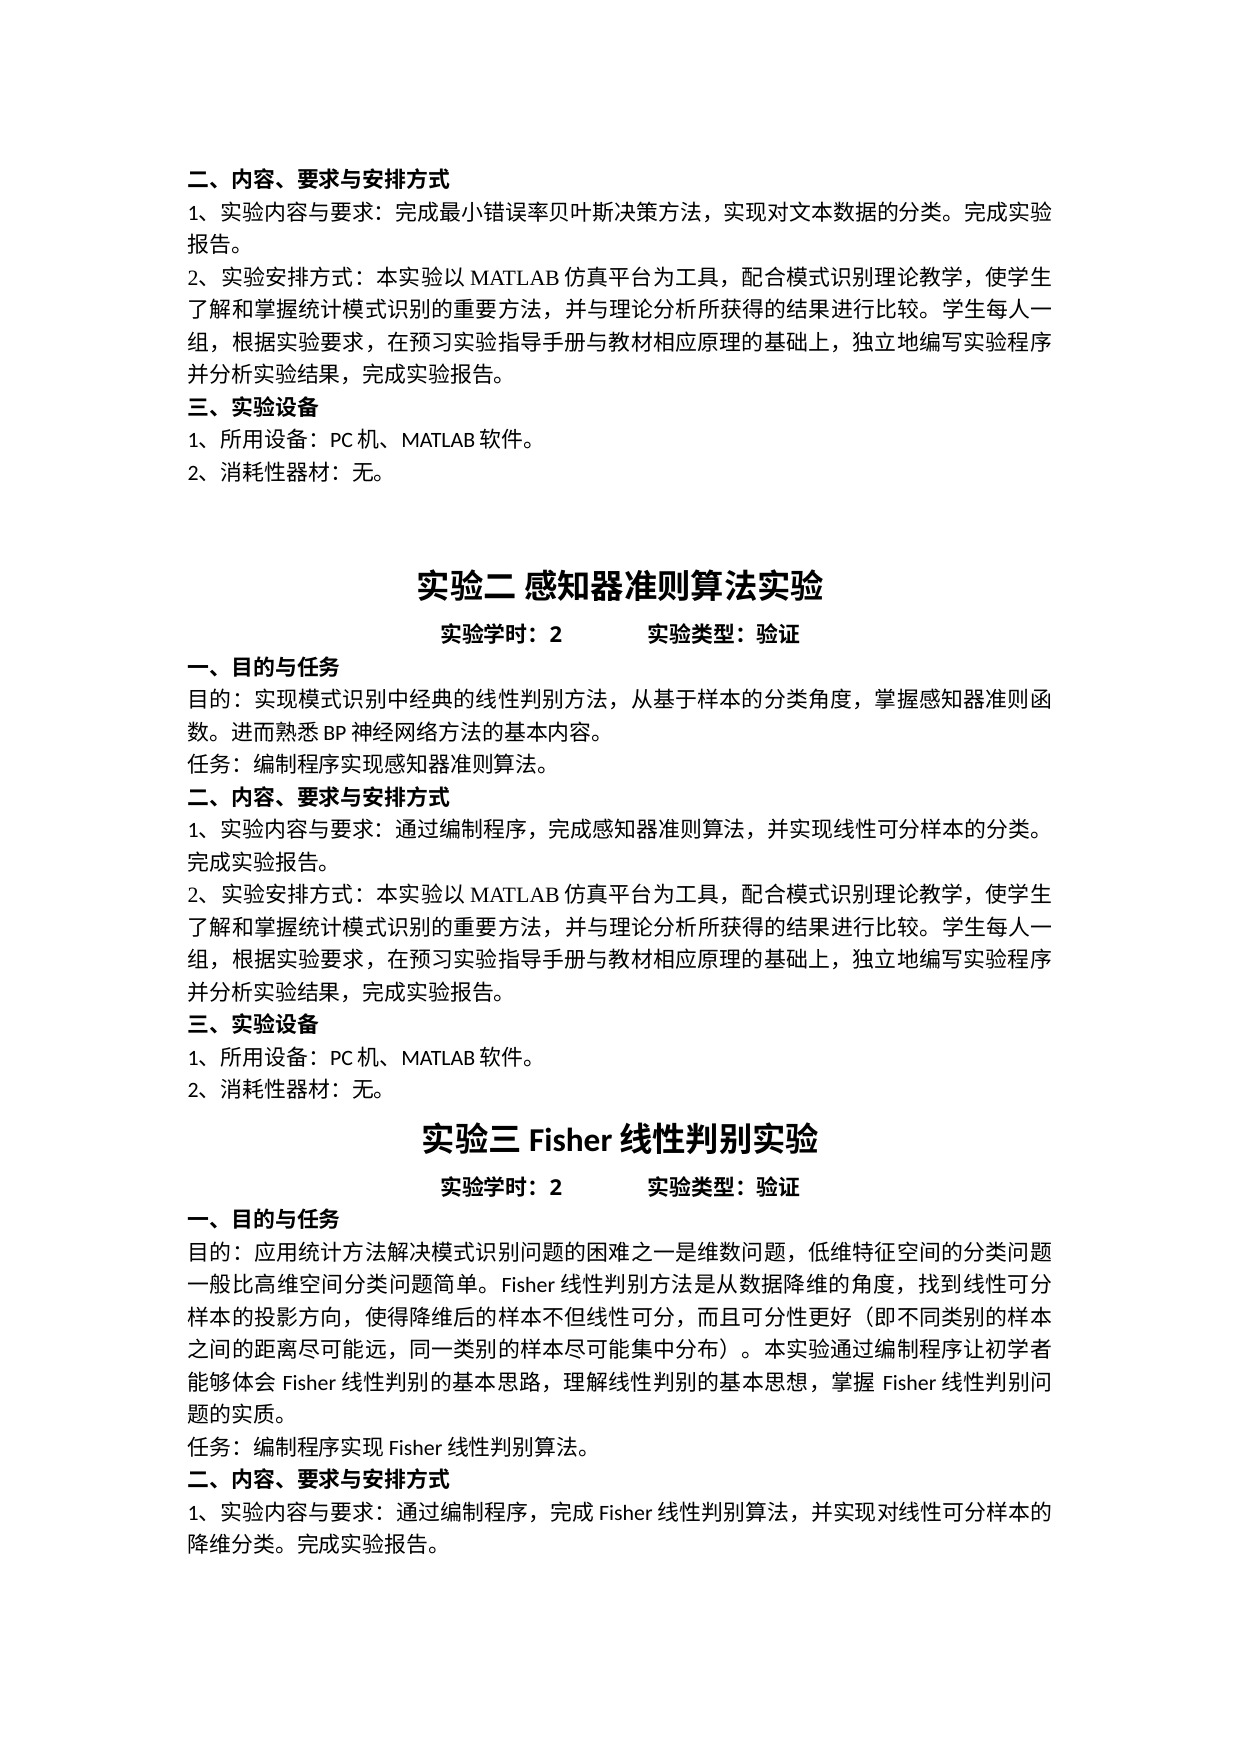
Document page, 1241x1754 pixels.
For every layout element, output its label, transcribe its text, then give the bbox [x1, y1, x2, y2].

text 二、内容、要求与安排方式 [187, 779, 1053, 812]
text 2、实验安排方式：本实验以MATLAB仿真平台为工具，配合模式识别理论教学，使学生了解和掌握统计模式识别的重要方法，并与理论分析所获得的结果进行比较。学生每人一组，根据实验要求，在预习实验指导手册与教材相应原理的基础上，独立地编写实验程序，并分析实验结果，完成实验报告。 [187, 259, 1053, 389]
text 实验二 感知器准则算法实验 [187, 552, 1053, 617]
text 一、目的与任务 [187, 649, 1053, 682]
text 实验三 Fisher线性判别实验 [187, 1104, 1053, 1169]
text 1、实验内容与要求：通过编制程序，完成Fisher线性判别算法，并实现对线性可分样本的降维分类。完成实验报告。 [187, 1494, 1053, 1559]
text 二、内容、要求与安排方式 [187, 162, 1053, 194]
text 实验学时：2 实验类型：验证 [187, 617, 1053, 649]
text 目的：实现模式识别中经典的线性判别方法，从基于样本的分类角度，掌握感知器准则函数。进而熟悉BP神经网络方法的基本内容。 [187, 682, 1053, 747]
text 目的：应用统计方法解决模式识别问题的困难之一是维数问题，低维特征空间的分类问题一般比高维空间分类问题简单。Fisher线性判别方法是从数据降维的角度，找到线性可分样本的投影方向，使得降维后的样本不但线性可分，而且可分性更好（即不同类别的样本之间的距离尽可能远，同一类别的样本尽可能集中分布）。本实验通过编制程序让初学者能够体会 Fisher线性判别的基本思路，理解线性判别的基本思想，掌握Fisher线性判别问题的实质。 [187, 1234, 1053, 1429]
text 1、实验内容与要求：完成最小错误率贝叶斯决策方法，实现对文本数据的分类。完成实验报告。 [187, 194, 1053, 259]
text 实验学时：2 实验类型：验证 [187, 1169, 1053, 1202]
text 2、实验安排方式：本实验以MATLAB仿真平台为工具，配合模式识别理论教学，使学生了解和掌握统计模式识别的重要方法，并与理论分析所获得的结果进行比较。学生每人一组，根据实验要求，在预习实验指导手册与教材相应原理的基础上，独立地编写实验程序，并分析实验结果，完成实验报告。 [187, 877, 1053, 1007]
text 三、实验设备 [187, 1007, 1053, 1039]
text 任务：编制程序实现感知器准则算法。 [187, 747, 1053, 779]
text 任务：编制程序实现Fisher线性判别算法。 [187, 1429, 1053, 1462]
text 一、目的与任务 [187, 1202, 1053, 1234]
text 2、消耗性器材：无。 [187, 1072, 1053, 1104]
text 三、实验设备 [187, 389, 1053, 422]
text 二、内容、要求与安排方式 [187, 1462, 1053, 1494]
text 1、实验内容与要求：通过编制程序，完成感知器准则算法，并实现线性可分样本的分类。完成实验报告。 [187, 812, 1053, 877]
text 2、消耗性器材：无。 [187, 454, 1053, 487]
text 1、所用设备：PC机、MATLAB软件。 [187, 422, 1053, 454]
text 1、所用设备：PC机、MATLAB软件。 [187, 1039, 1053, 1072]
